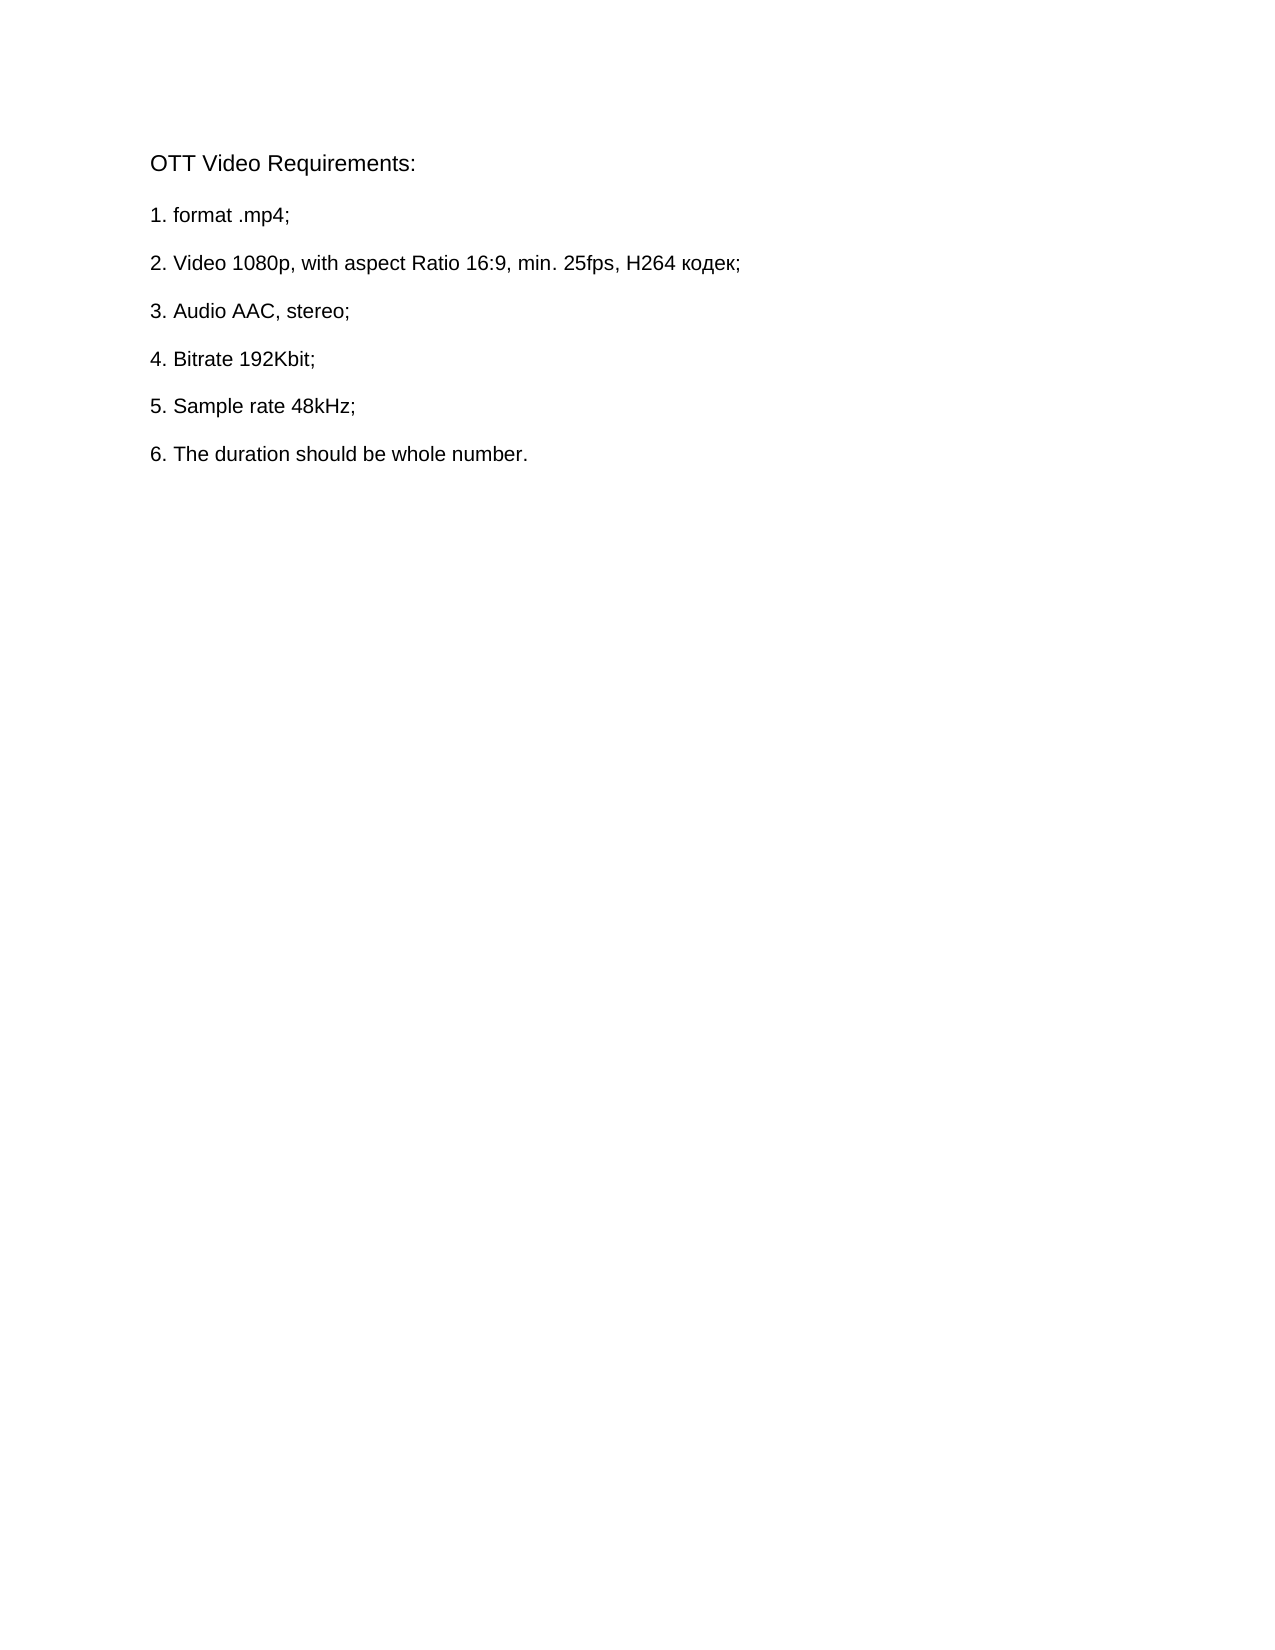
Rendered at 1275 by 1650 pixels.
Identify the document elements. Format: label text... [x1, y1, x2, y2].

text OTT Video Requirements: [150, 150, 1125, 176]
text 5. Sample rate 48kHz; [150, 394, 1125, 418]
text 3. Audio AAC, stereo; [150, 298, 1125, 322]
text 6. The duration should be whole number. [150, 442, 1125, 466]
text 4. Bitrate 192Kbit; [150, 346, 1125, 370]
text 2. Video 1080p, with aspect Ratio 16:9, min. 25fps, H264 кодек; [150, 251, 1125, 274]
text 1. format .mp4; [150, 203, 1125, 227]
